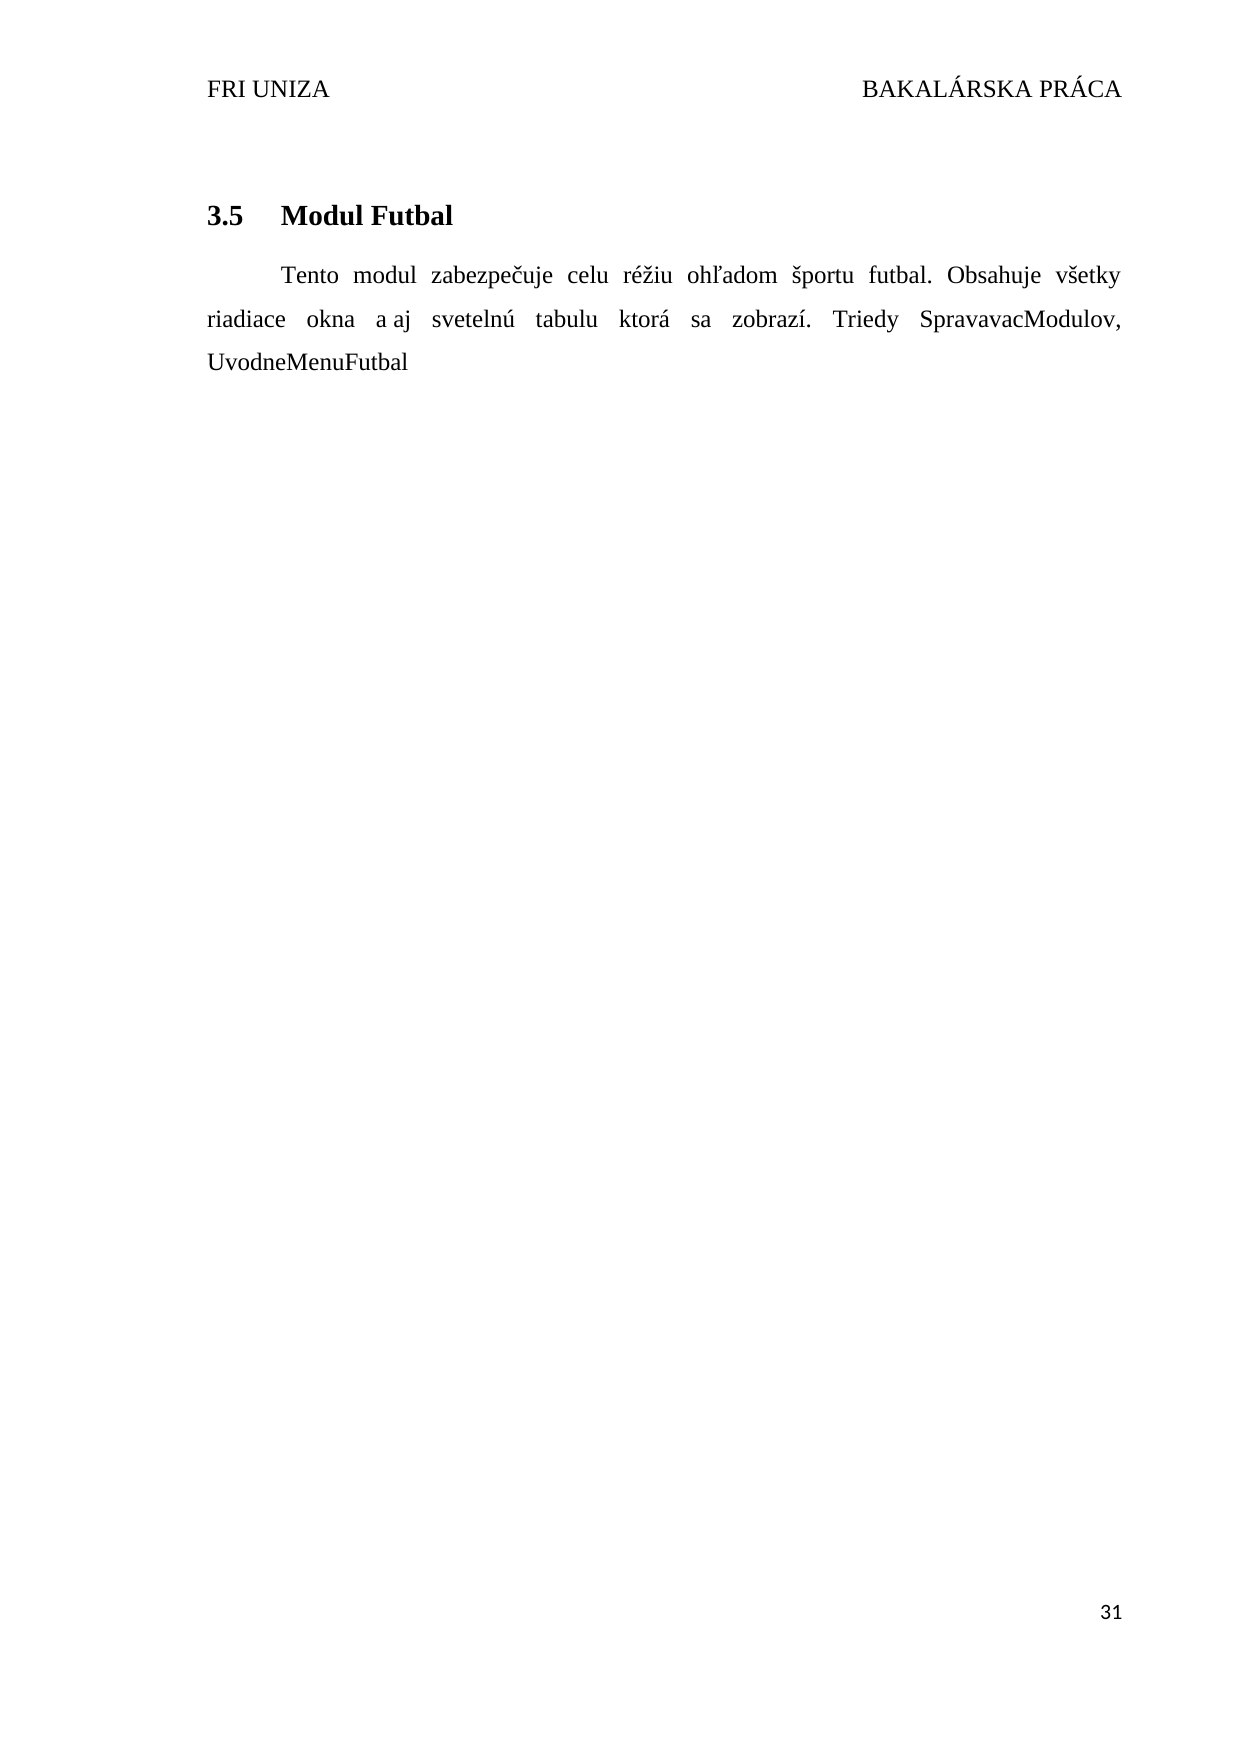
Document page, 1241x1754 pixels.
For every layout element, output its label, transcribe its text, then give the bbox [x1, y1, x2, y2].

subtitle Modul Futbal [207, 198, 1122, 231]
text Tento modul zabezpečuje celu réžiu ohľadom športu futbal. Obsahuje všetky riadiace okna a aj svetelnú tabulu ktorá sa zobrazí. Triedy SpravavacModulov, UvodneMenuFutbal [207, 261, 1122, 376]
